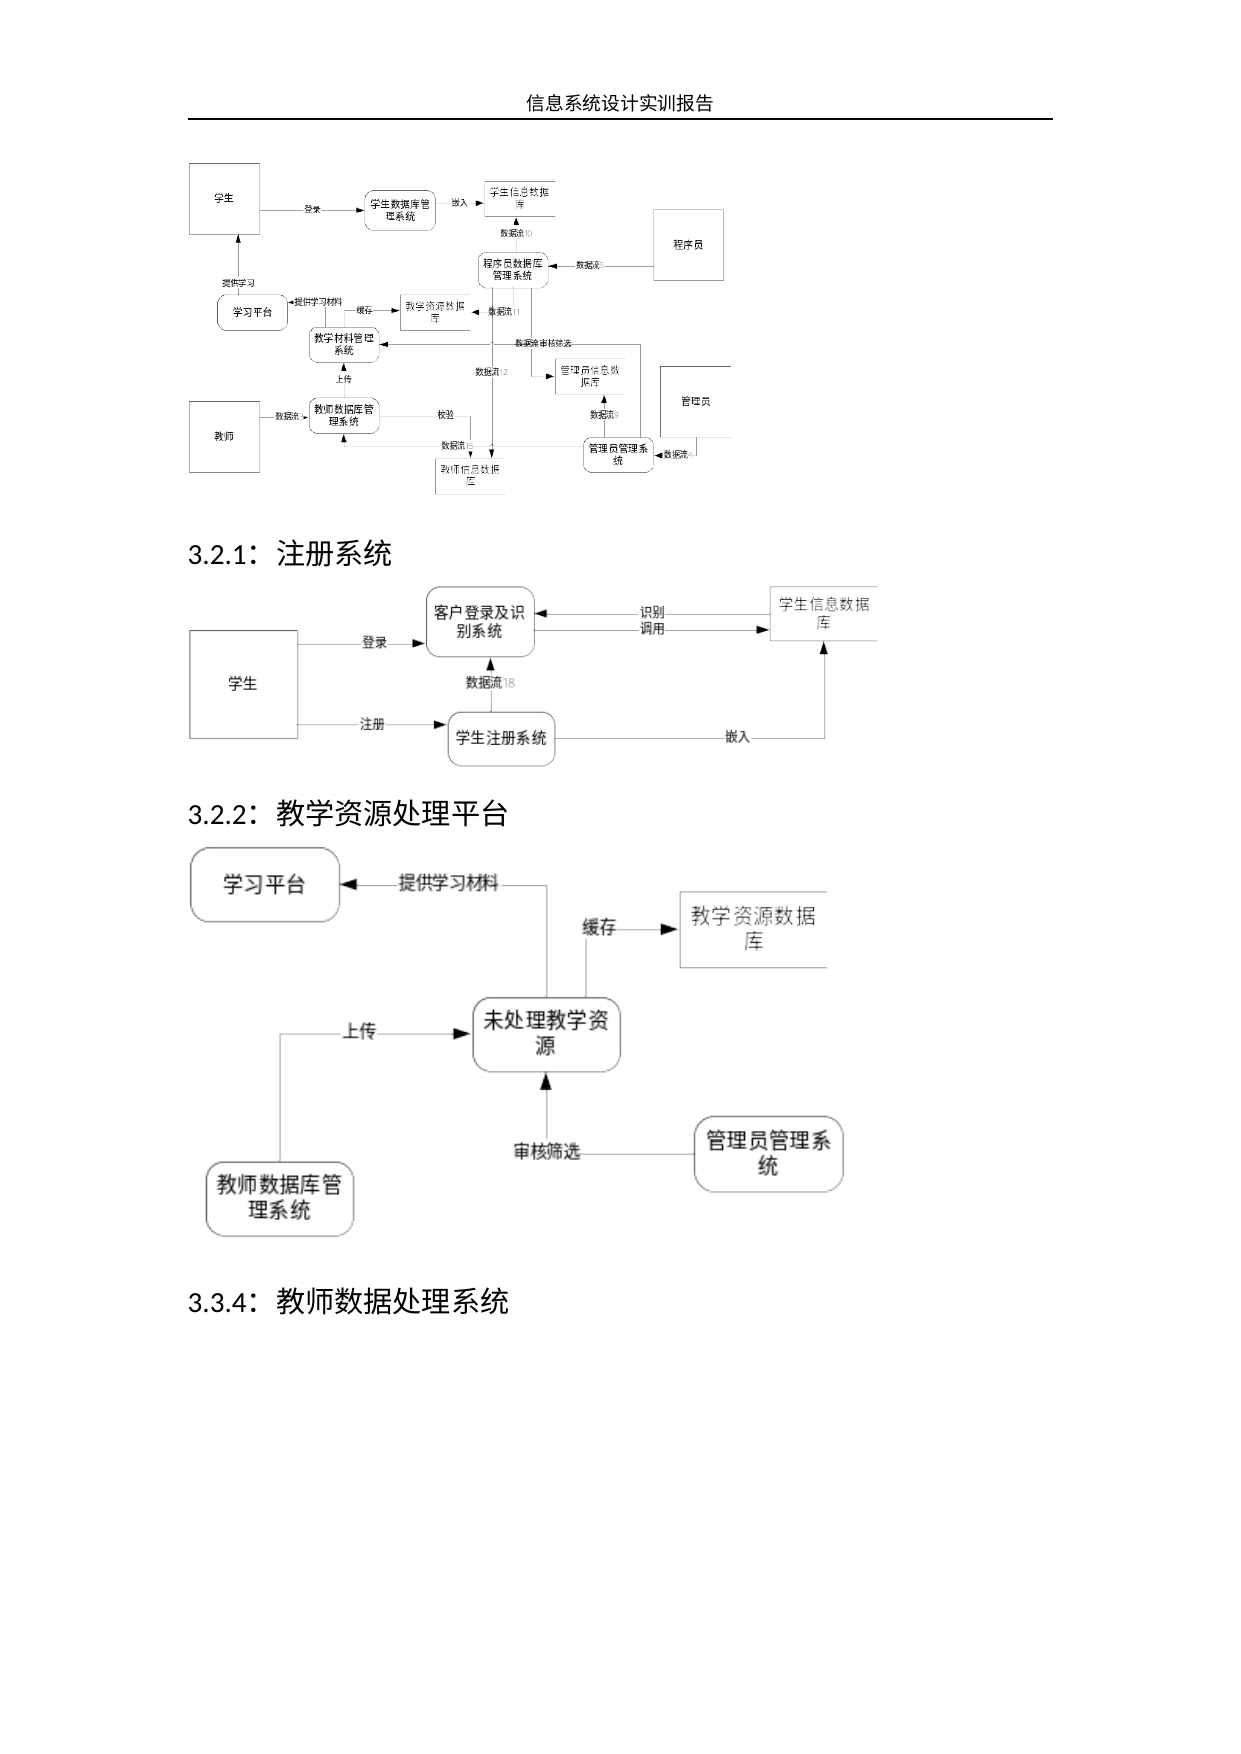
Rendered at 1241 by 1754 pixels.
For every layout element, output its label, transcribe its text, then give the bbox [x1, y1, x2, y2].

text 3.2.2：教学资源处理平台 [187, 779, 1053, 844]
text 3.3.4：教师数据处理系统 [187, 1267, 1053, 1332]
text 3.2.1：注册系统 [187, 519, 1053, 584]
